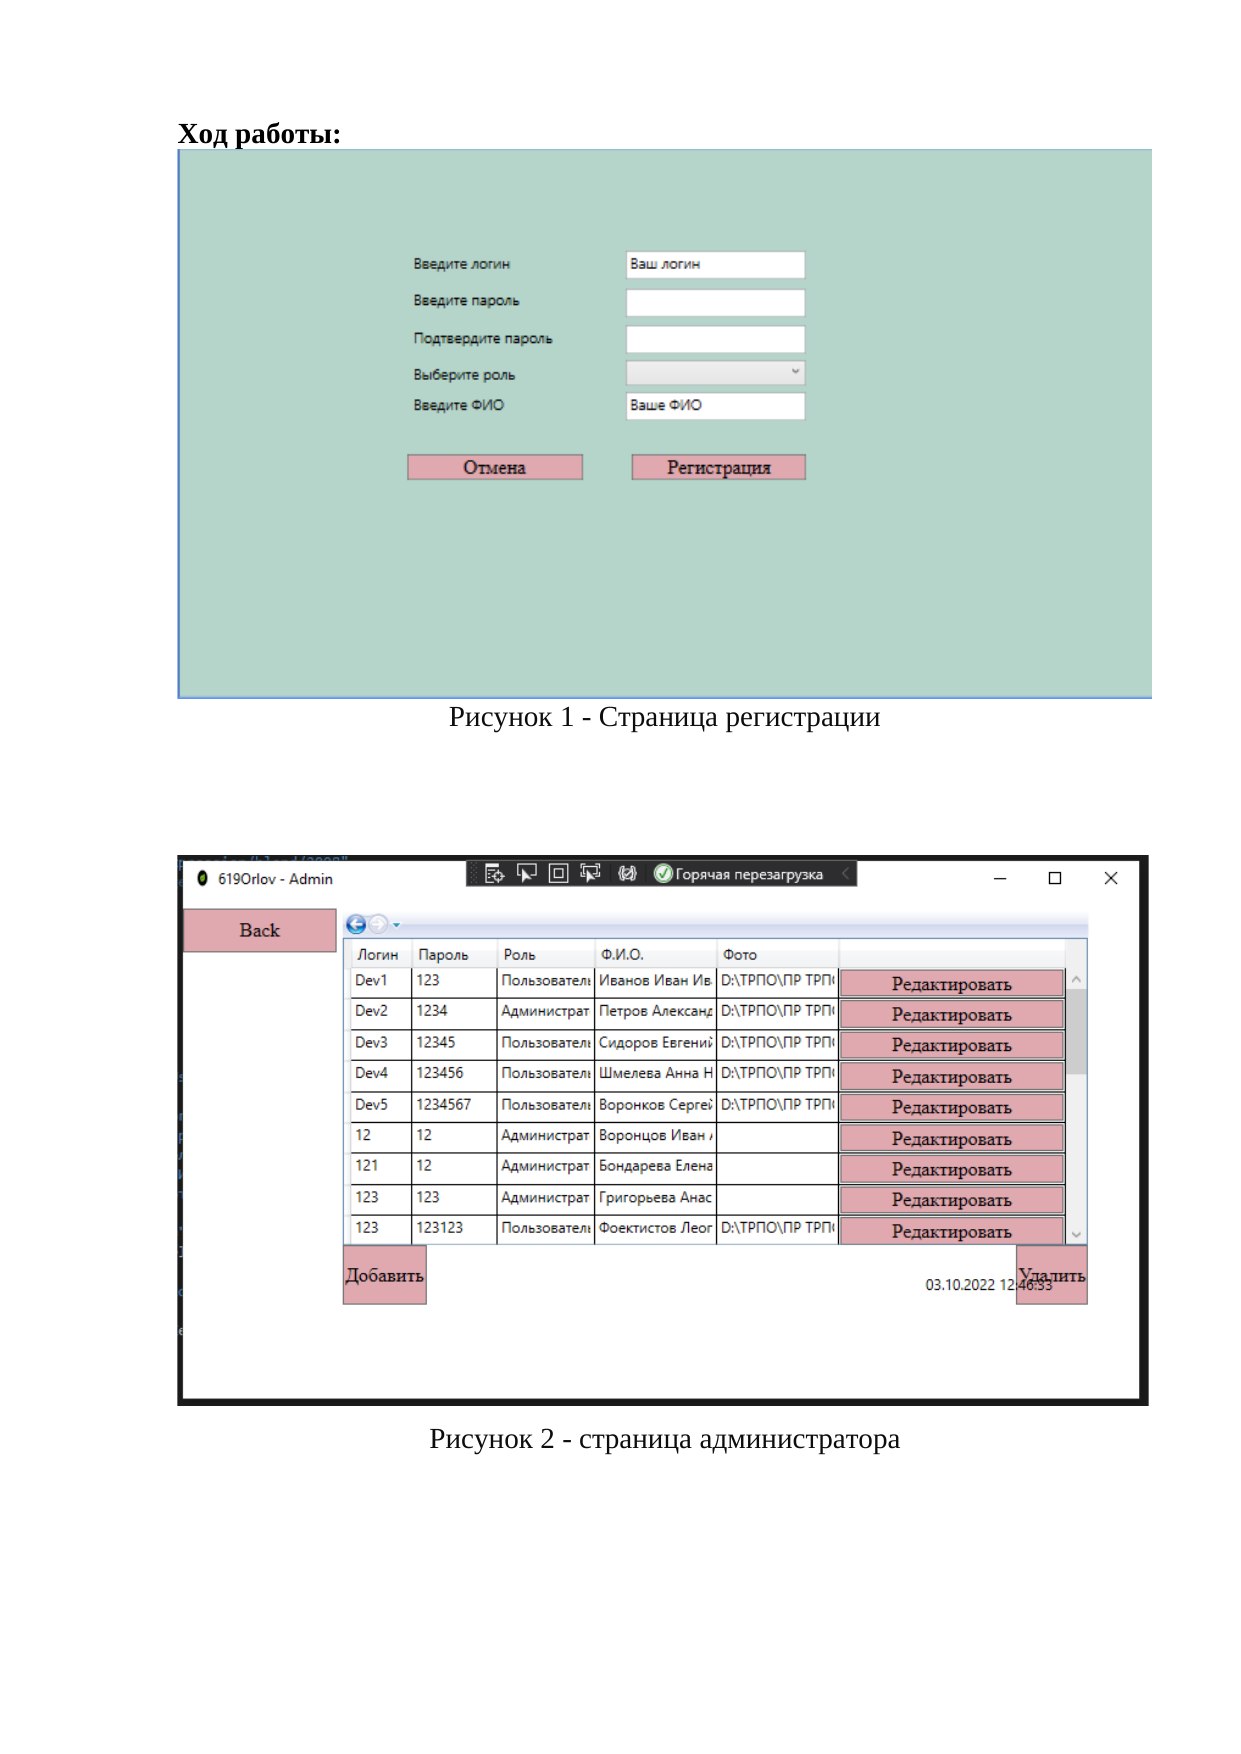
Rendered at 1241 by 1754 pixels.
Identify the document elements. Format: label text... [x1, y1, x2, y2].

picture [177, 149, 1152, 699]
subtitle Ход работы: [177, 116, 1238, 149]
picture [177, 855, 1149, 1406]
text Рисунок 2 - страница администратора [226, 1406, 1104, 1455]
text Рисунок 1 - Страница регистрации [226, 699, 1103, 733]
